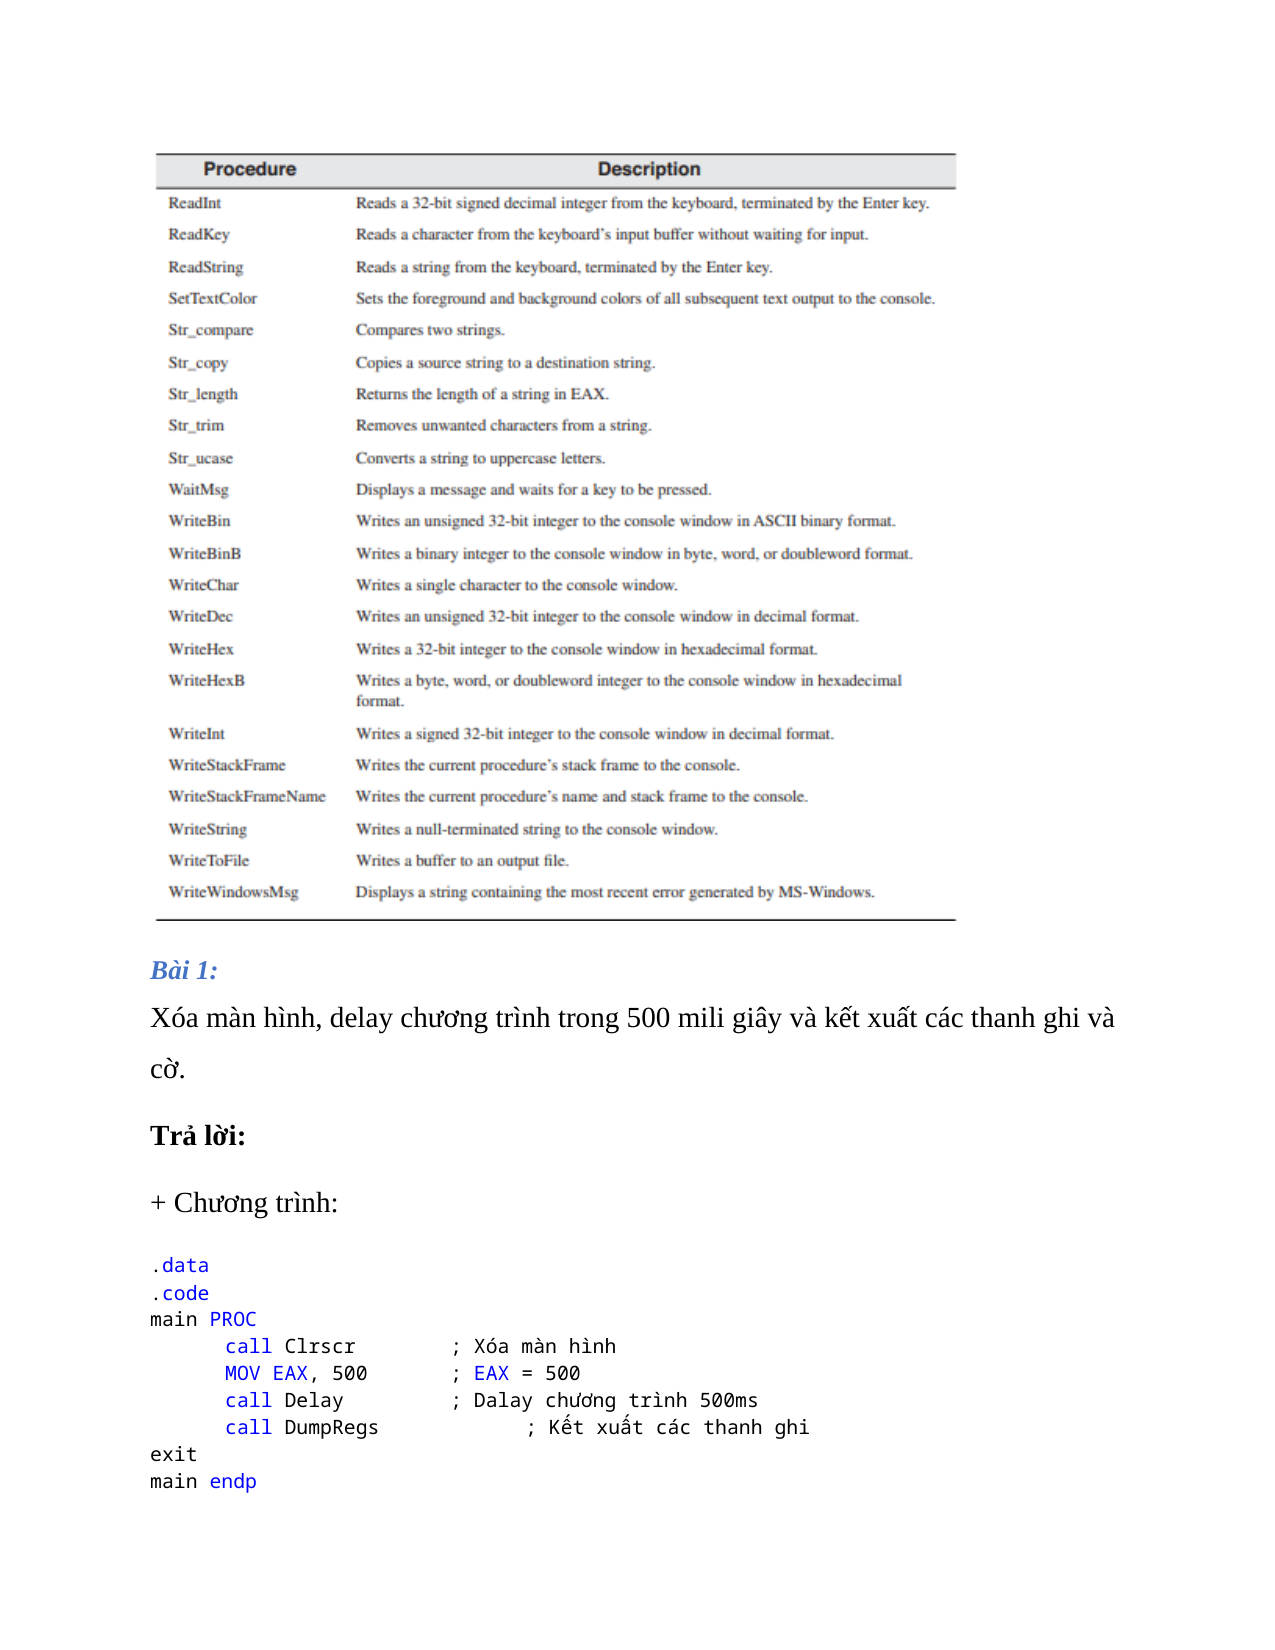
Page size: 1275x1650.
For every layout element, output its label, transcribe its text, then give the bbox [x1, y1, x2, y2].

text call Clrscr ; Xóa màn hình [150, 1333, 1125, 1360]
picture [150, 150, 980, 921]
text exit [150, 1441, 1125, 1468]
text Trả lời: [150, 1118, 1125, 1151]
subtitle Bài 1: [150, 954, 1125, 985]
text MOV EAX, 500 ; EAX = 500 [150, 1360, 1125, 1387]
text main endp [150, 1468, 1125, 1494]
text + Chương trình: [150, 1185, 1125, 1218]
text Xóa màn hình, delay chương trình trong 500 mili giây và kết xuất các thanh ghi và cờ. [150, 1001, 1125, 1084]
text .data [150, 1252, 1125, 1279]
text call Delay ; Dalay chương trình 500ms [150, 1387, 1125, 1414]
text main PROC [150, 1306, 1125, 1333]
text call DumpRegs ; Kết xuất các thanh ghi [150, 1414, 1125, 1441]
text .code [150, 1279, 1125, 1306]
